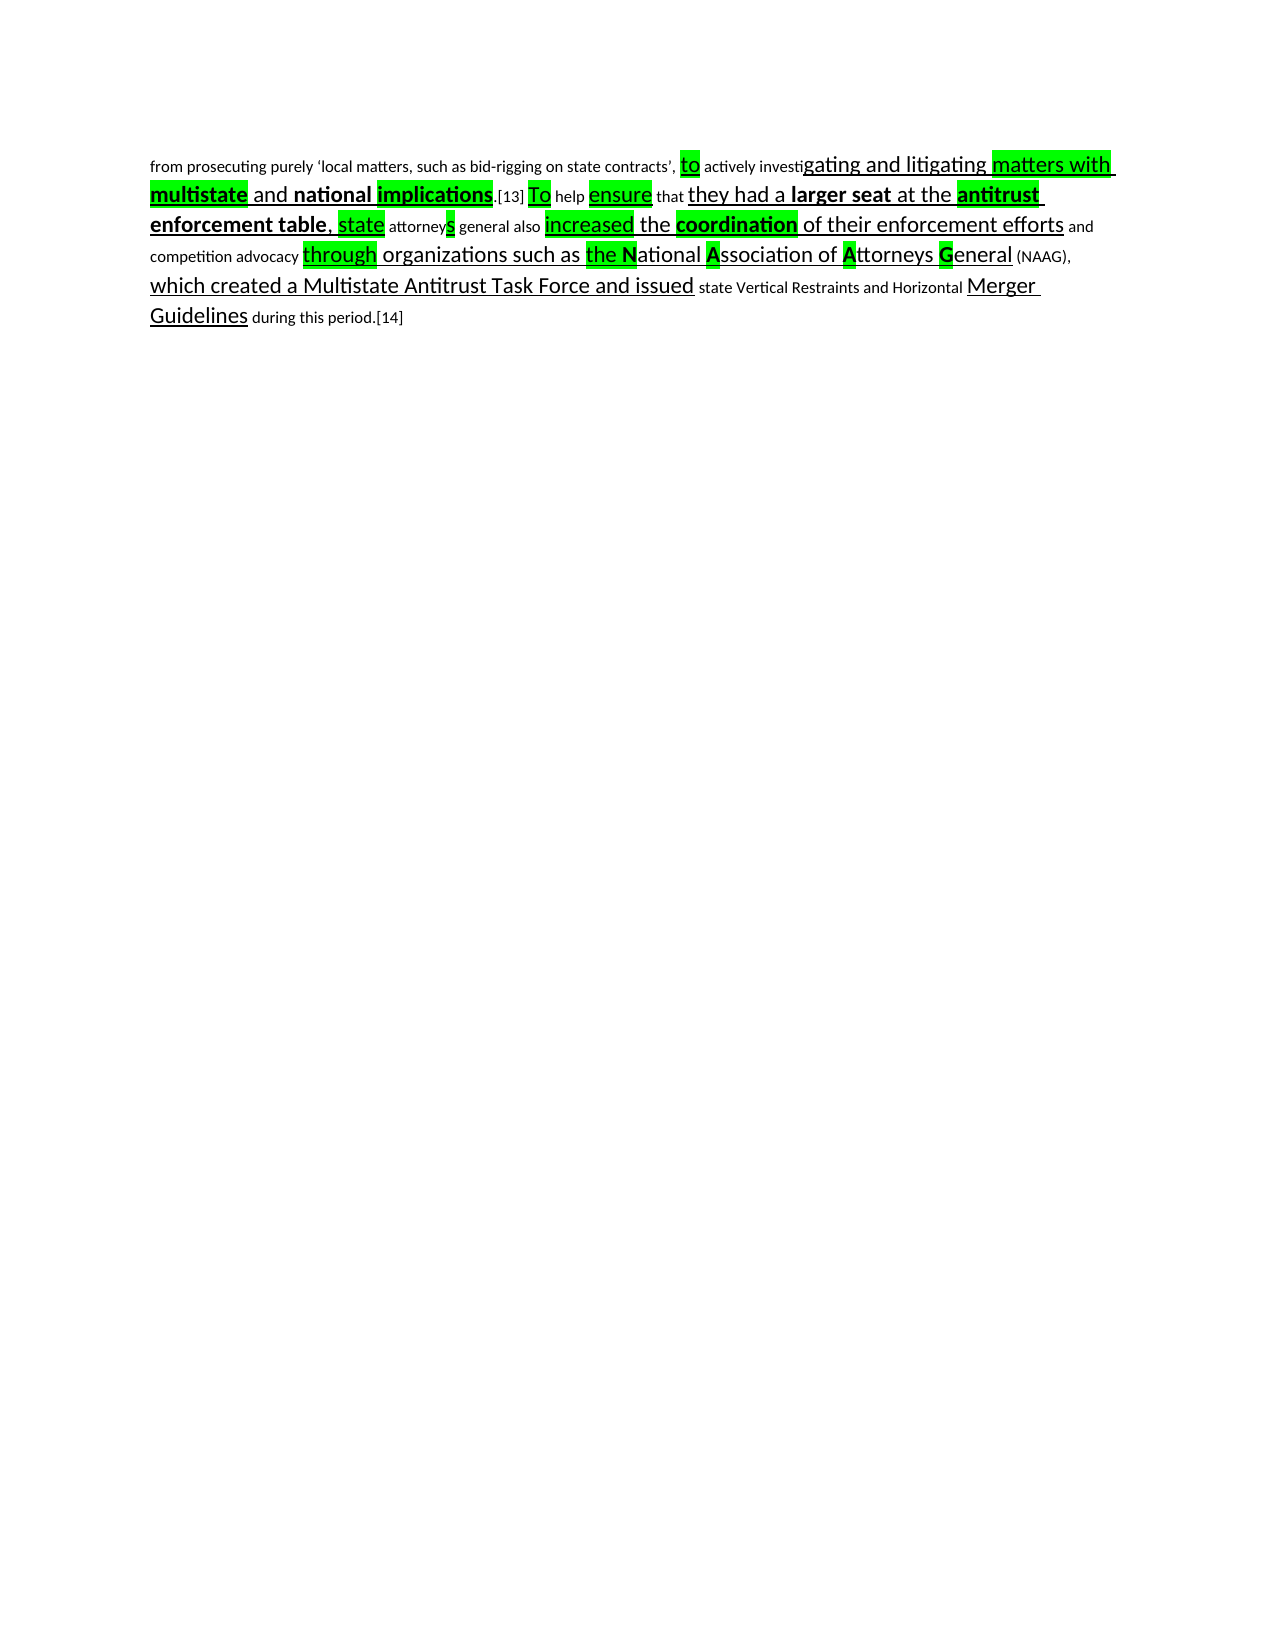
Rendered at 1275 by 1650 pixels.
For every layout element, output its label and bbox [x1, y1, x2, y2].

text [150, 150, 1125, 329]
